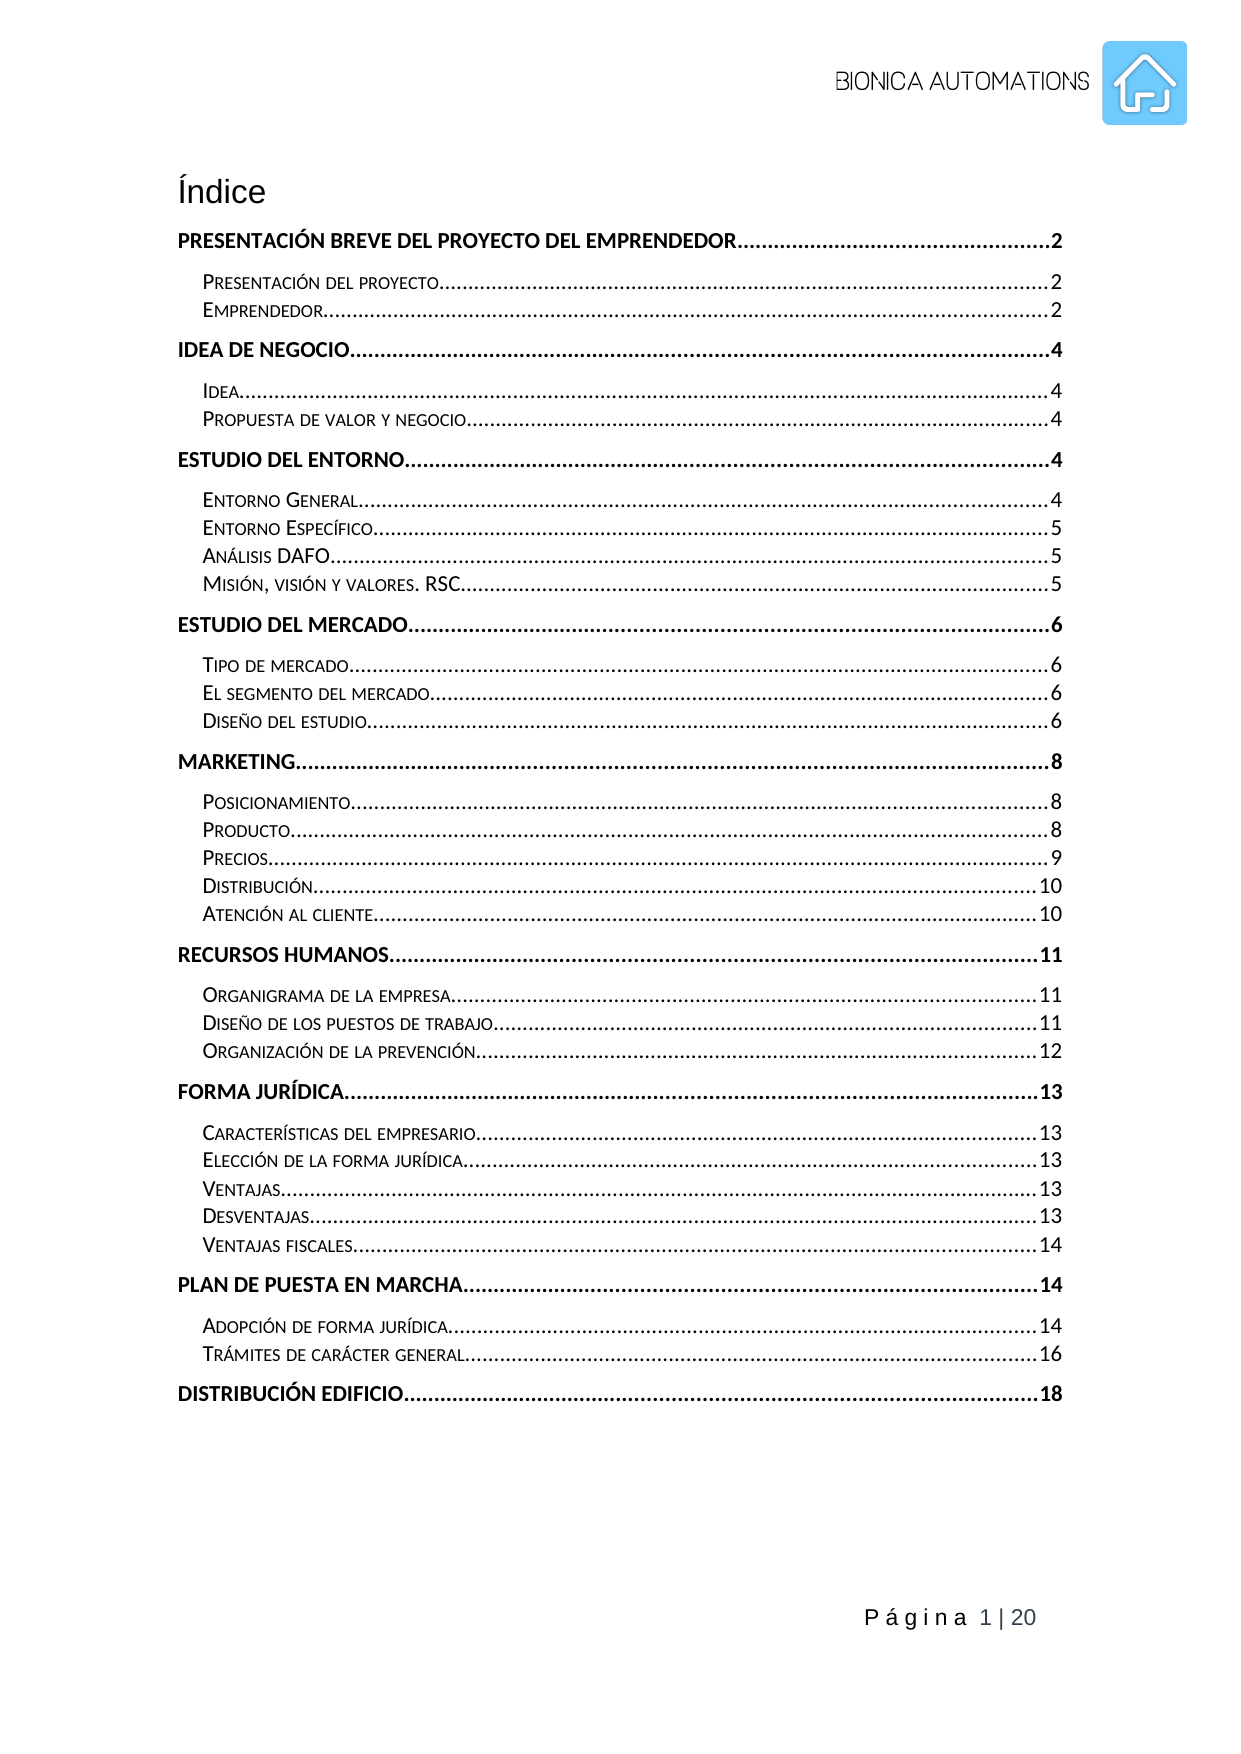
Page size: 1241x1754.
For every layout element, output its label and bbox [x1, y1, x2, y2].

picture [836, 41, 1188, 125]
